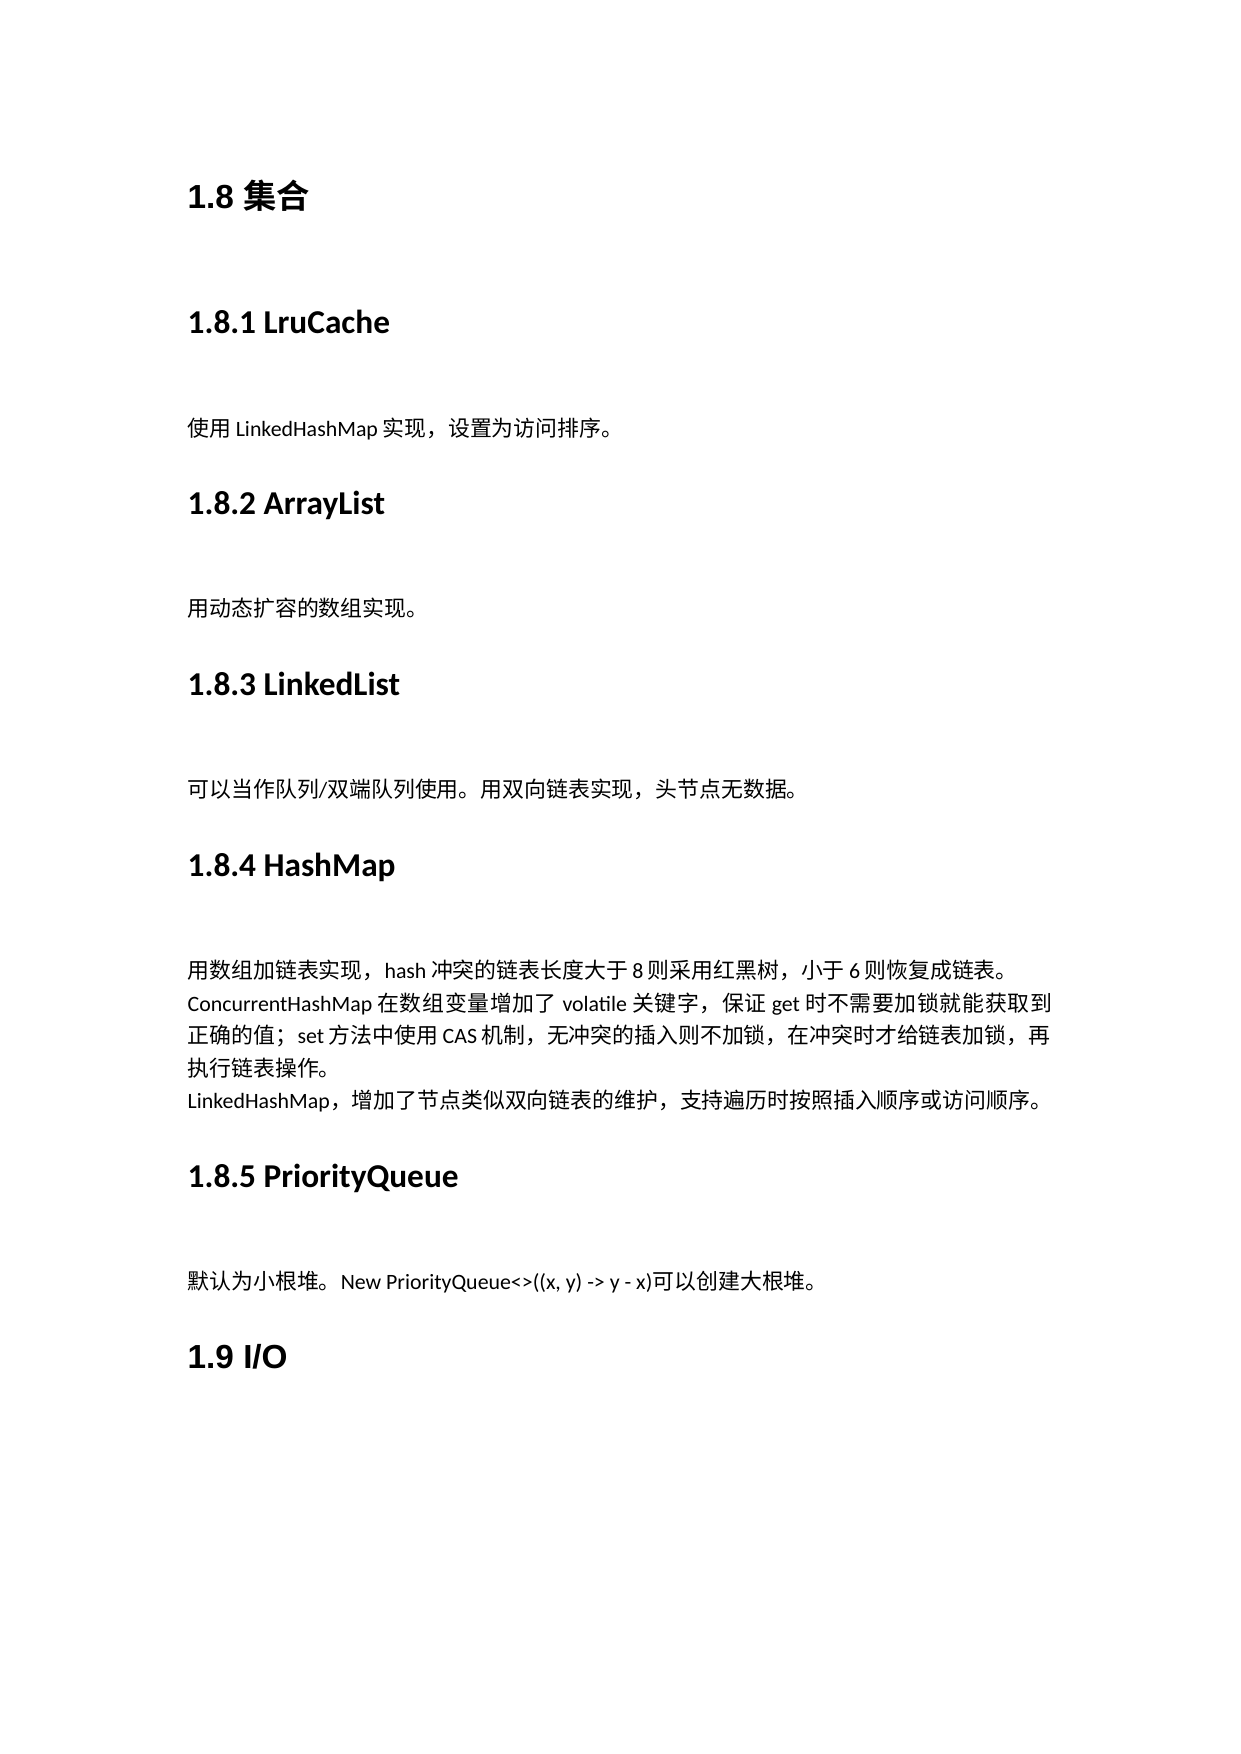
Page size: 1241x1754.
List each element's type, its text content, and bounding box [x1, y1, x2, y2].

subtitle 1.8.2 ArrayList [187, 470, 1053, 535]
subtitle 1.8.4 HashMap [187, 832, 1053, 897]
subtitle 1.8.3 LinkedList [187, 651, 1053, 716]
subtitle 1.8.5 PriorityQueue [187, 1142, 1053, 1207]
text 用动态扩容的数组实现。 [187, 591, 1053, 623]
text LinkedHashMap，增加了节点类似双向链表的维护，支持遍历时按照插入顺序或访问顺序。 [187, 1083, 1053, 1115]
text 默认为小根堆。New PriorityQueue<>((x, y) -> y - x)可以创建大根堆。 [187, 1264, 1053, 1296]
subtitle 1.8 集合 [187, 162, 1053, 227]
subtitle 1.8.1 LruCache [187, 289, 1053, 354]
text 可以当作队列/双端队列使用。用双向链表实现，头节点无数据。 [187, 772, 1053, 804]
subtitle 1.9 I/O [187, 1323, 1053, 1388]
text 用数组加链表实现，hash冲突的链表长度大于8则采用红黑树，小于6则恢复成链表。 [187, 953, 1053, 985]
text 使用LinkedHashMap实现，设置为访问排序。 [187, 410, 1053, 443]
text ConcurrentHashMap在数组变量增加了volatile关键字，保证get时不需要加锁就能获取到正确的值；set方法中使用CAS机制，无冲突的插入则不加锁，在冲突时才给链表加锁，再执行链表操作。 [187, 985, 1053, 1083]
